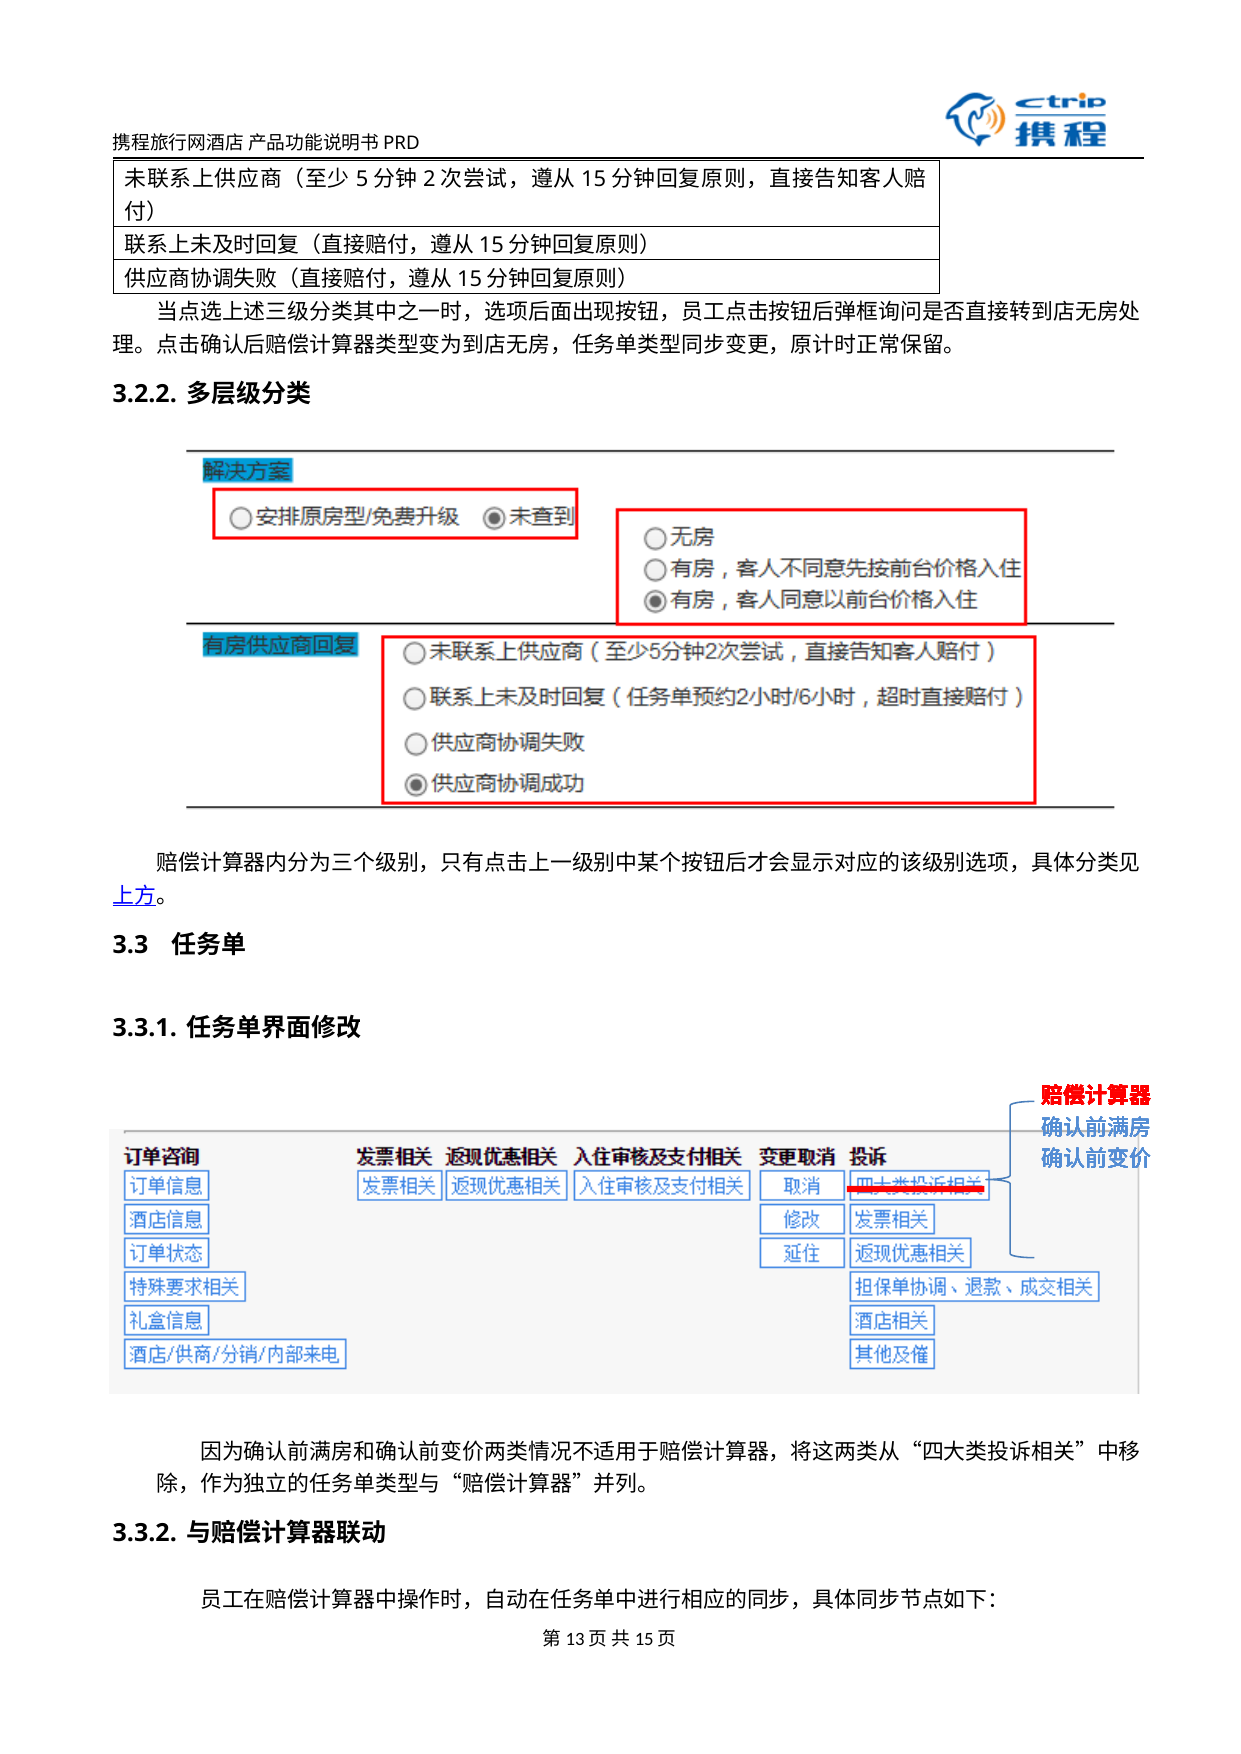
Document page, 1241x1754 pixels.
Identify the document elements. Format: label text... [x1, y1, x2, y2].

list 任务单 [112, 910, 1144, 975]
text 赔偿计算器内分为三个级别，只有点击上一级别中某个按钮后才会显示对应的该级别选项，具体分类见上方。 [112, 845, 1144, 910]
list 任务单界面修改 [112, 993, 1144, 1058]
picture [186, 442, 1115, 816]
table_cell 供应商协调失败（直接赔付，遵从15分钟回复原则） [114, 260, 939, 293]
text 当点选上述三级分类其中之一时，选项后面出现按钮，员工点击按钮后弹框询问是否直接转到店无房处理。点击确认后赔偿计算器类型变为到店无房，任务单类型同步变更，原计时正常保留。 [112, 294, 1144, 359]
text 因为确认前满房和确认前变价两类情况不适用于赔偿计算器，将这两类从“四大类投诉相关”中移除，作为独立的任务单类型与“赔偿计算器”并列。 [156, 1076, 1144, 1129]
picture [943, 88, 1113, 150]
picture [109, 1129, 1141, 1394]
table_cell 未联系上供应商（至少5分钟2次尝试，遵从15分钟回复原则，直接告知客人赔付） [114, 161, 939, 226]
text 员工在赔偿计算器中操作时，自动在任务单中进行相应的同步，具体同步节点如下： [156, 1582, 1144, 1614]
list 多层级分类 [112, 359, 1144, 424]
list 与赔偿计算器联动 [112, 1498, 1144, 1563]
table_cell 联系上未及时回复（直接赔付，遵从15分钟回复原则） [114, 227, 939, 259]
